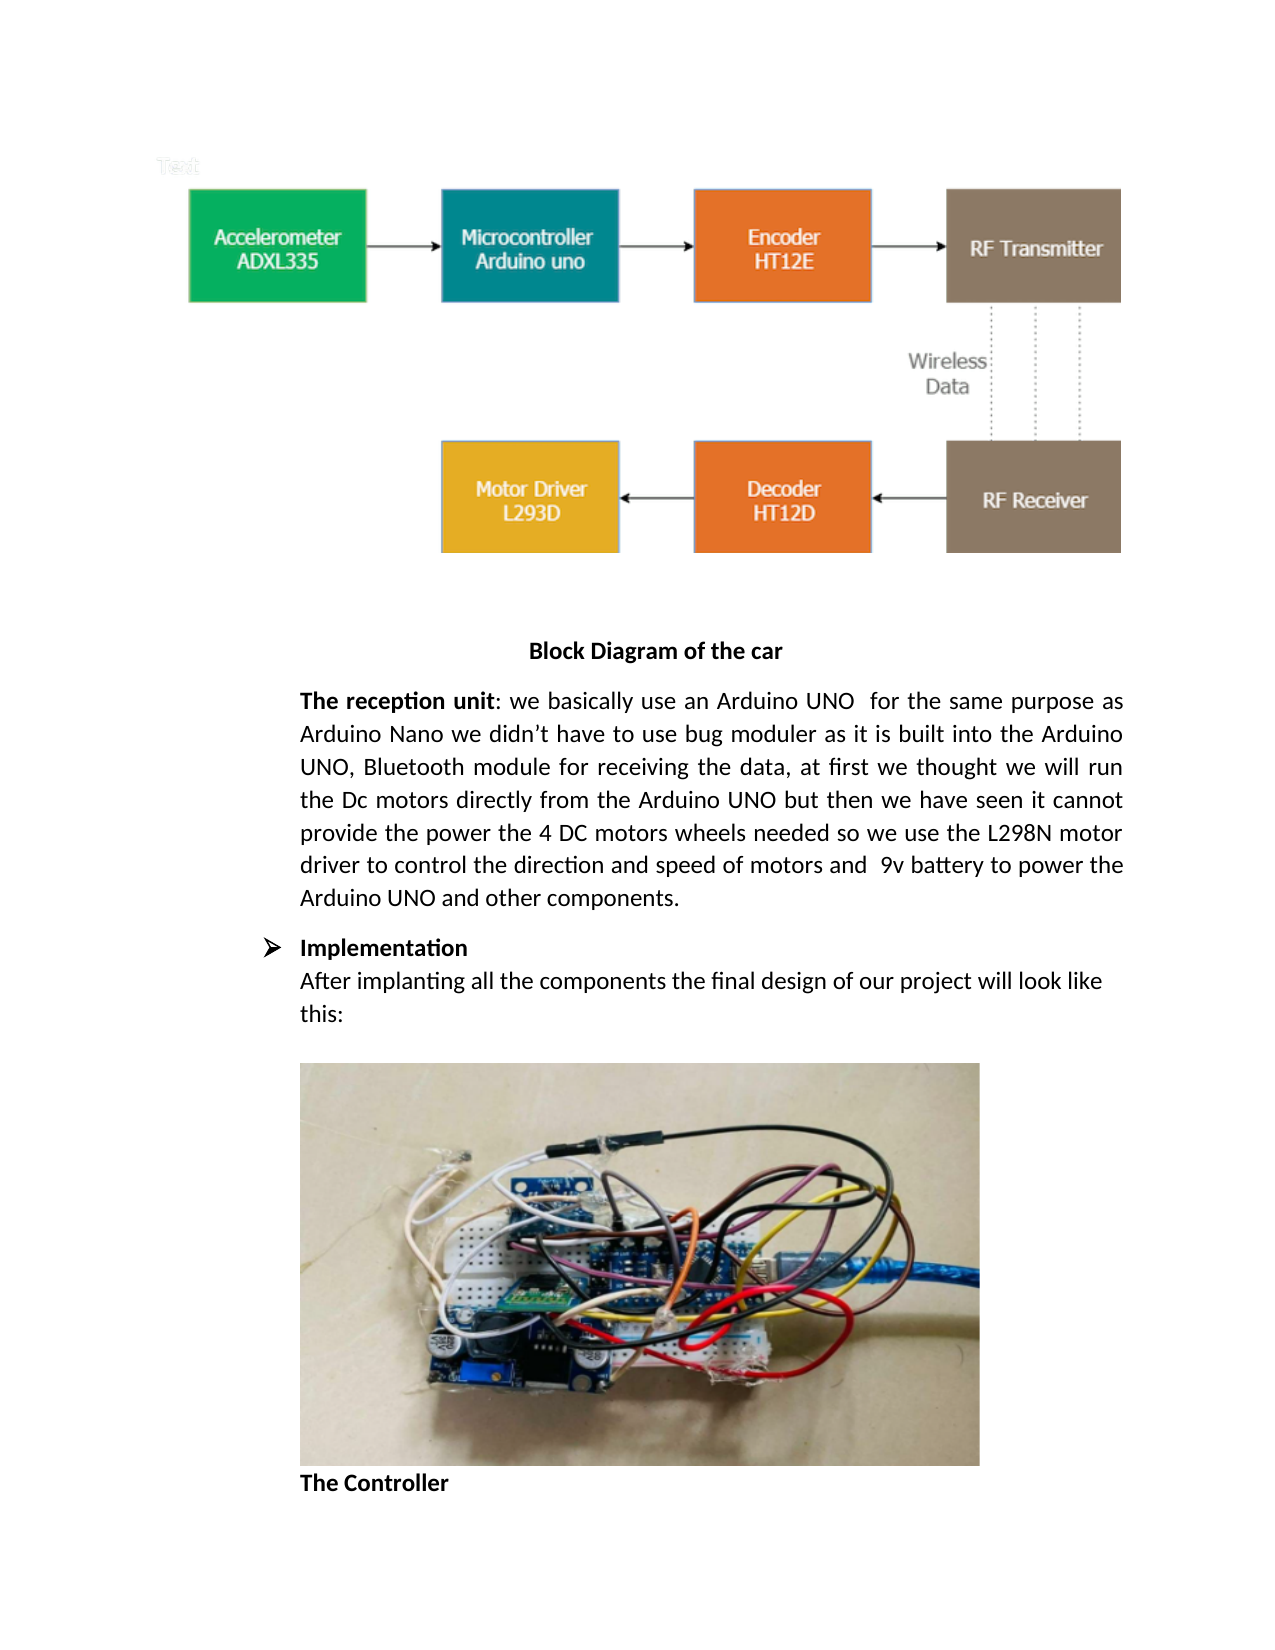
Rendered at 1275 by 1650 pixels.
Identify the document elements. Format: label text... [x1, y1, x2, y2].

text The reception unit: we basically use an Arduino UNO for the same purpose as Arduino Nano we didn’t have to use bug moduler as it is built into the Arduino UNO, Bluetooth module for receiving the data, at first we thought we will run the Dc motors directly from the Arduino UNO but then we have seen it cannot provide the power the 4 DC motors wheels needed so we use the L298N motor driver to control the direction and speed of motors and 9v battery to power the Arduino UNO and other components. [300, 685, 1125, 913]
text Block Diagram of the car [150, 635, 1125, 666]
list After implanting all the components the final design of our project will look like this: [300, 965, 1125, 1028]
picture [300, 1063, 980, 1466]
picture [150, 150, 1122, 553]
list Implementation [262, 932, 1125, 963]
list The Controller [300, 1467, 1125, 1498]
